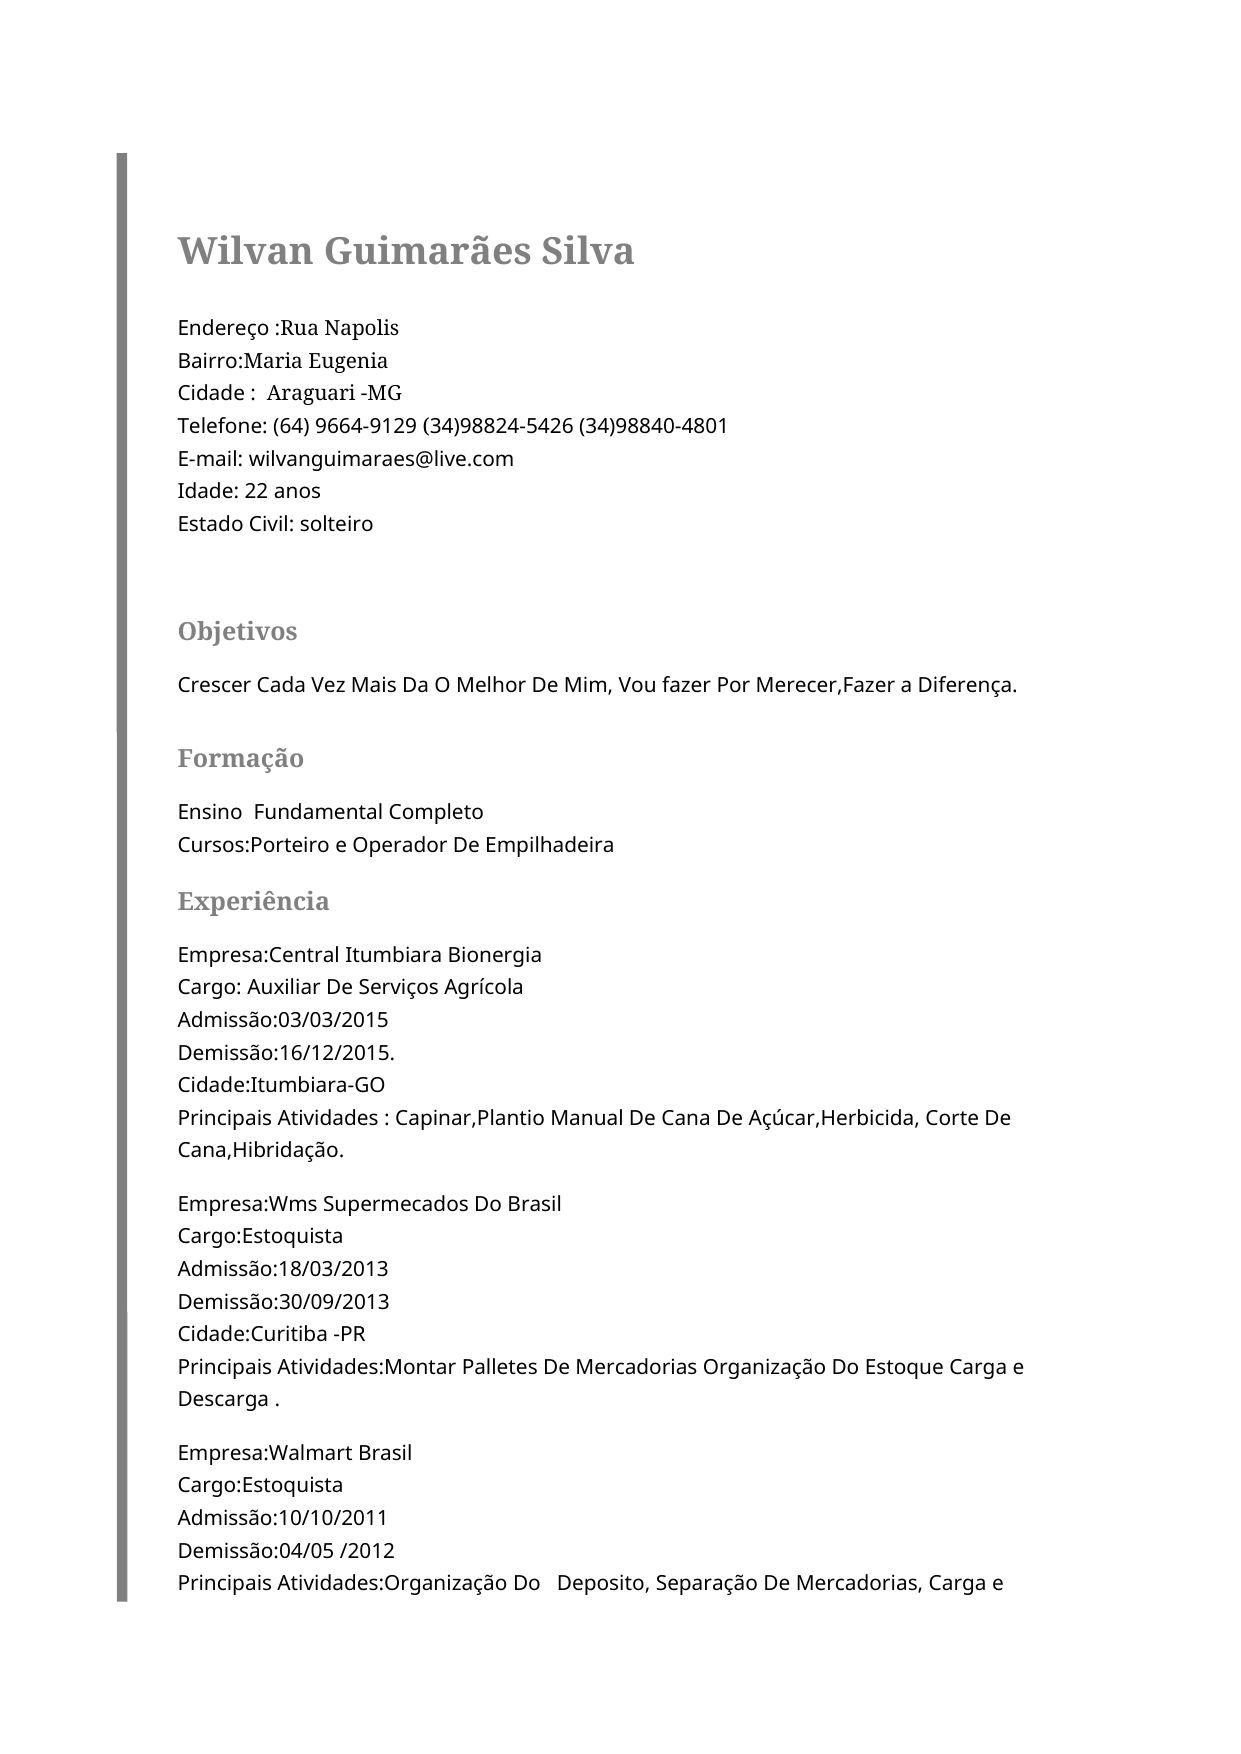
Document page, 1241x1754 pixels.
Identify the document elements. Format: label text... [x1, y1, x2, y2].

text Objetivos [177, 613, 1063, 647]
text Ensino Fundamental Completo Cursos:Porteiro e Operador De Empilhadeira [177, 797, 1063, 858]
text Wilvan Guimarães Silva [177, 148, 1063, 275]
text Empresa:Wms Supermecados Do Brasil Cargo:Estoquista Admissão:18/03/2013 Demissão:30/09/2013 Cidade:Curitiba -PR Principais Atividades:Montar Palletes De Mercadorias Organização Do Estoque Carga e Descarga . [177, 1189, 1063, 1413]
text Endereço :Rua Napolis Bairro:Maria Eugenia Cidade : Araguari -MG Telefone: (64) 9664-9129 (34)98824-5426 (34)98840-4801 E-mail: wilvanguimaraes@live.com Idade: 22 anos Estado Civil: solteiro [177, 313, 1063, 537]
text Formação [177, 740, 1063, 774]
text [177, 1438, 1063, 1597]
text Empresa:Central Itumbiara Bionergia Cargo: Auxiliar De Serviços Agrícola Admissão:03/03/2015 Demissão:16/12/2015. Cidade:Itumbiara-GO Principais Atividades : Capinar,Plantio Manual De Cana De Açúcar,Herbicida, Corte De Cana,Hibridação. [177, 940, 1063, 1164]
text Experiência [177, 883, 1063, 917]
text Crescer Cada Vez Mais Da O Melhor De Mim, Vou fazer Por Merecer,Fazer a Diferença. [177, 670, 1063, 698]
